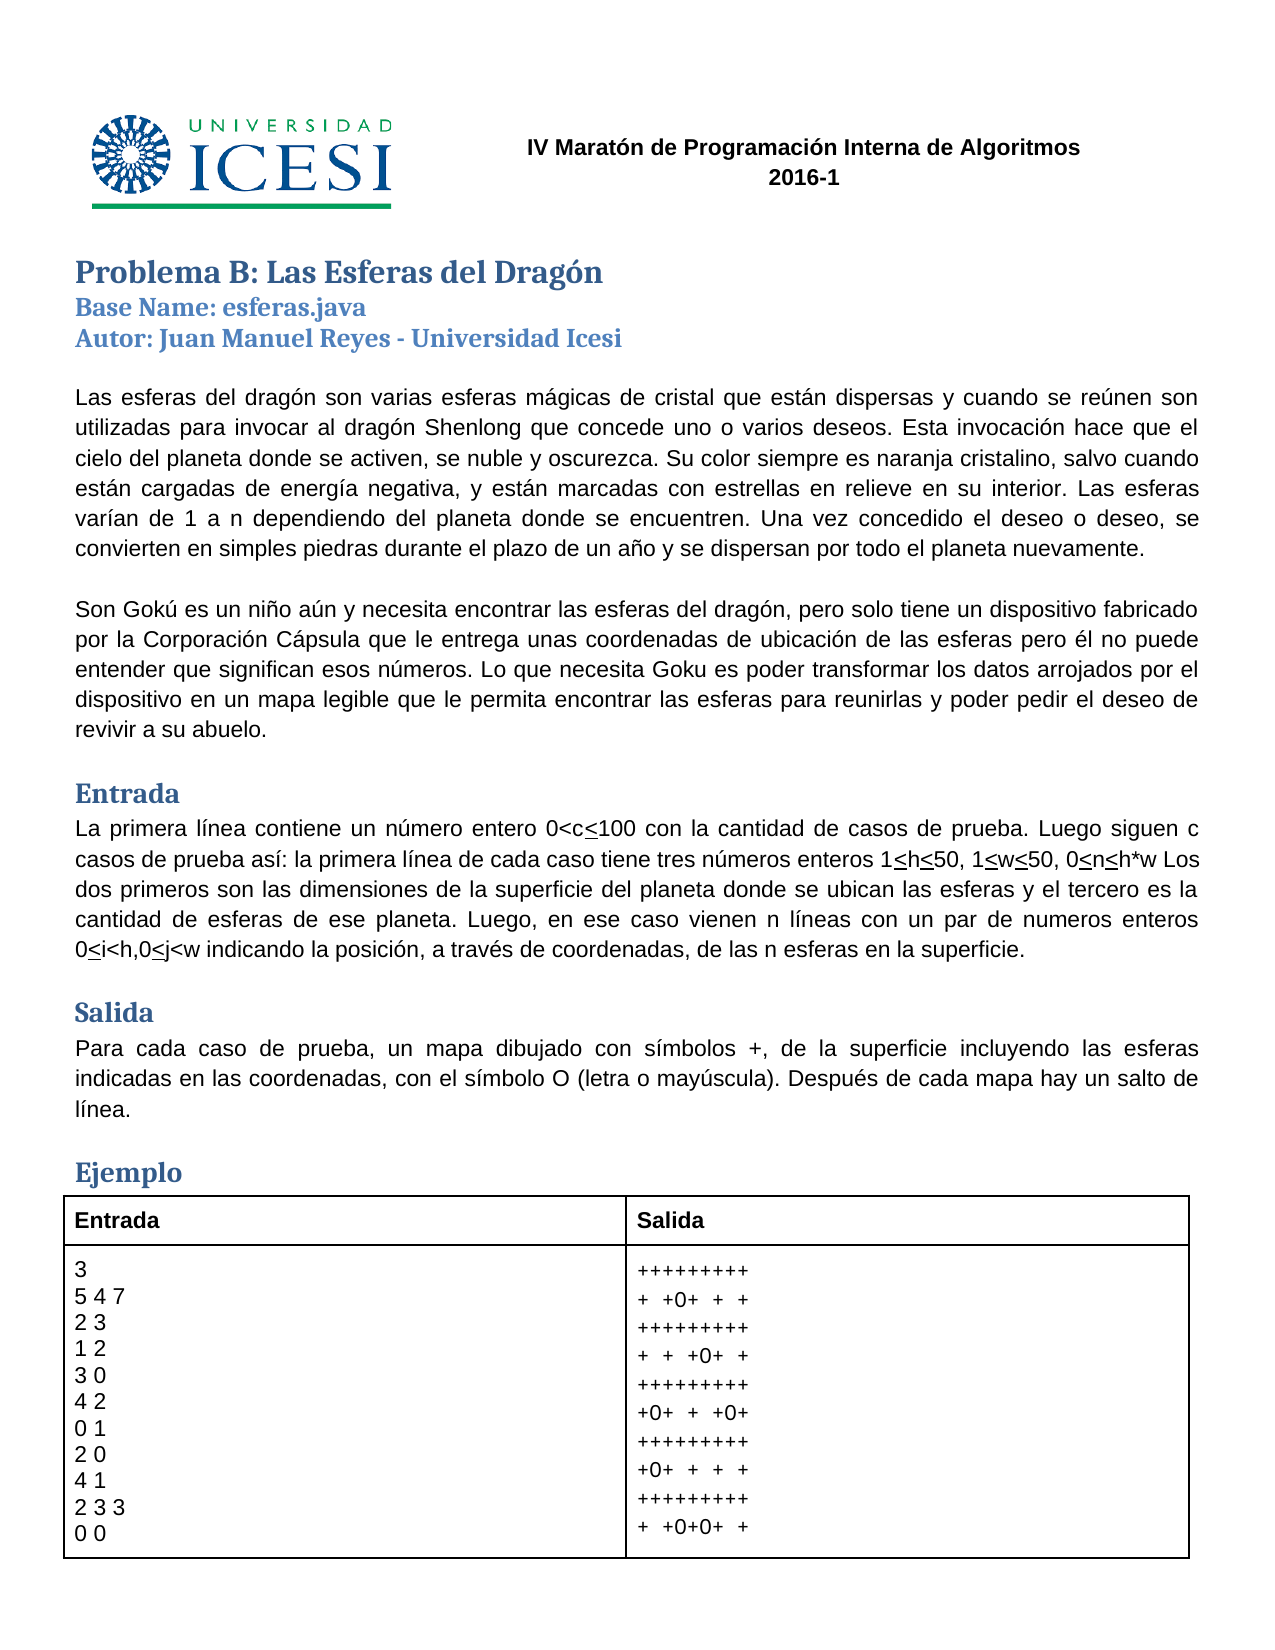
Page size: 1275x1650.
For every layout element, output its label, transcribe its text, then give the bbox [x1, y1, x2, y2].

text Para cada caso de prueba, un mapa dibujado con símbolos +, de la superficie incluyendo las esferas indicadas en las coordenadas, con el símbolo O (letra o mayúscula). Después de cada mapa hay un salto de línea. [75, 1035, 1200, 1122]
subtitle Base Name: esferas.java [75, 292, 1200, 323]
subtitle Salida [75, 997, 1200, 1030]
subtitle Ejemplo [75, 1156, 1200, 1189]
table_header Entrada [65, 1197, 625, 1244]
table_cell 3 5 4 7 2 3 1 2 3 0 4 2 0 1 2 0 4 1 2 3 3 0 0 1 1 0 2 3 6 5 0 5 1 4 2 3 1 2 0 3 [65, 1246, 625, 1557]
subtitle Problema B: Las Esferas del Dragón [75, 253, 1200, 292]
text Son Gokú es un niño aún y necesita encontrar las esferas del dragón, pero solo tiene un dispositivo fabricado por la Corporación Cápsula que le entrega unas coordenadas de ubicación de las esferas pero él no puede entender que significan esos números. Lo que necesita Goku es poder transformar los datos arrojados por el dispositivo en un mapa legible que le permita encontrar las esferas para reunirlas y poder pedir el deseo de revivir a su abuelo. [75, 596, 1200, 743]
subtitle Entrada [75, 777, 1200, 810]
table_header Salida [627, 1197, 1188, 1244]
picture [91, 115, 392, 209]
subtitle Autor: Juan Manuel Reyes - Universidad Icesi [75, 323, 1200, 354]
text La primera línea contiene un número entero 0<c<100 con la cantidad de casos de prueba. Luego siguen c casos de prueba así: la primera línea de cada caso tiene tres números enteros 1<h<50, 1<w<50, 0<n<h*w Los dos primeros son las dimensiones de la superficie del planeta donde se ubican las esferas y el tercero es la cantidad de esferas de ese planeta. Luego, en ese caso vienen n líneas con un par de numeros enteros 0<i<h,0<j<w indicando la posición, a través de coordenadas, de las n esferas en la superficie. [75, 815, 1200, 963]
text Las esferas del dragón son varias esferas mágicas de cristal que están dispersas y cuando se reúnen son utilizadas para invocar al dragón Shenlong que concede uno o varios deseos. Esta invocación hace que el cielo del planeta donde se activen, se nuble y oscurezca. Su color siempre es naranja cristalino, salvo cuando están cargadas de energía negativa, y están marcadas con estrellas en relieve en su interior. Las esferas varían de 1 a n dependiendo del planeta donde se encuentren. Una vez concedido el deseo o deseo, se convierten en simples piedras durante el plazo de un año y se dispersan por todo el planeta nuevamente. [75, 384, 1200, 562]
